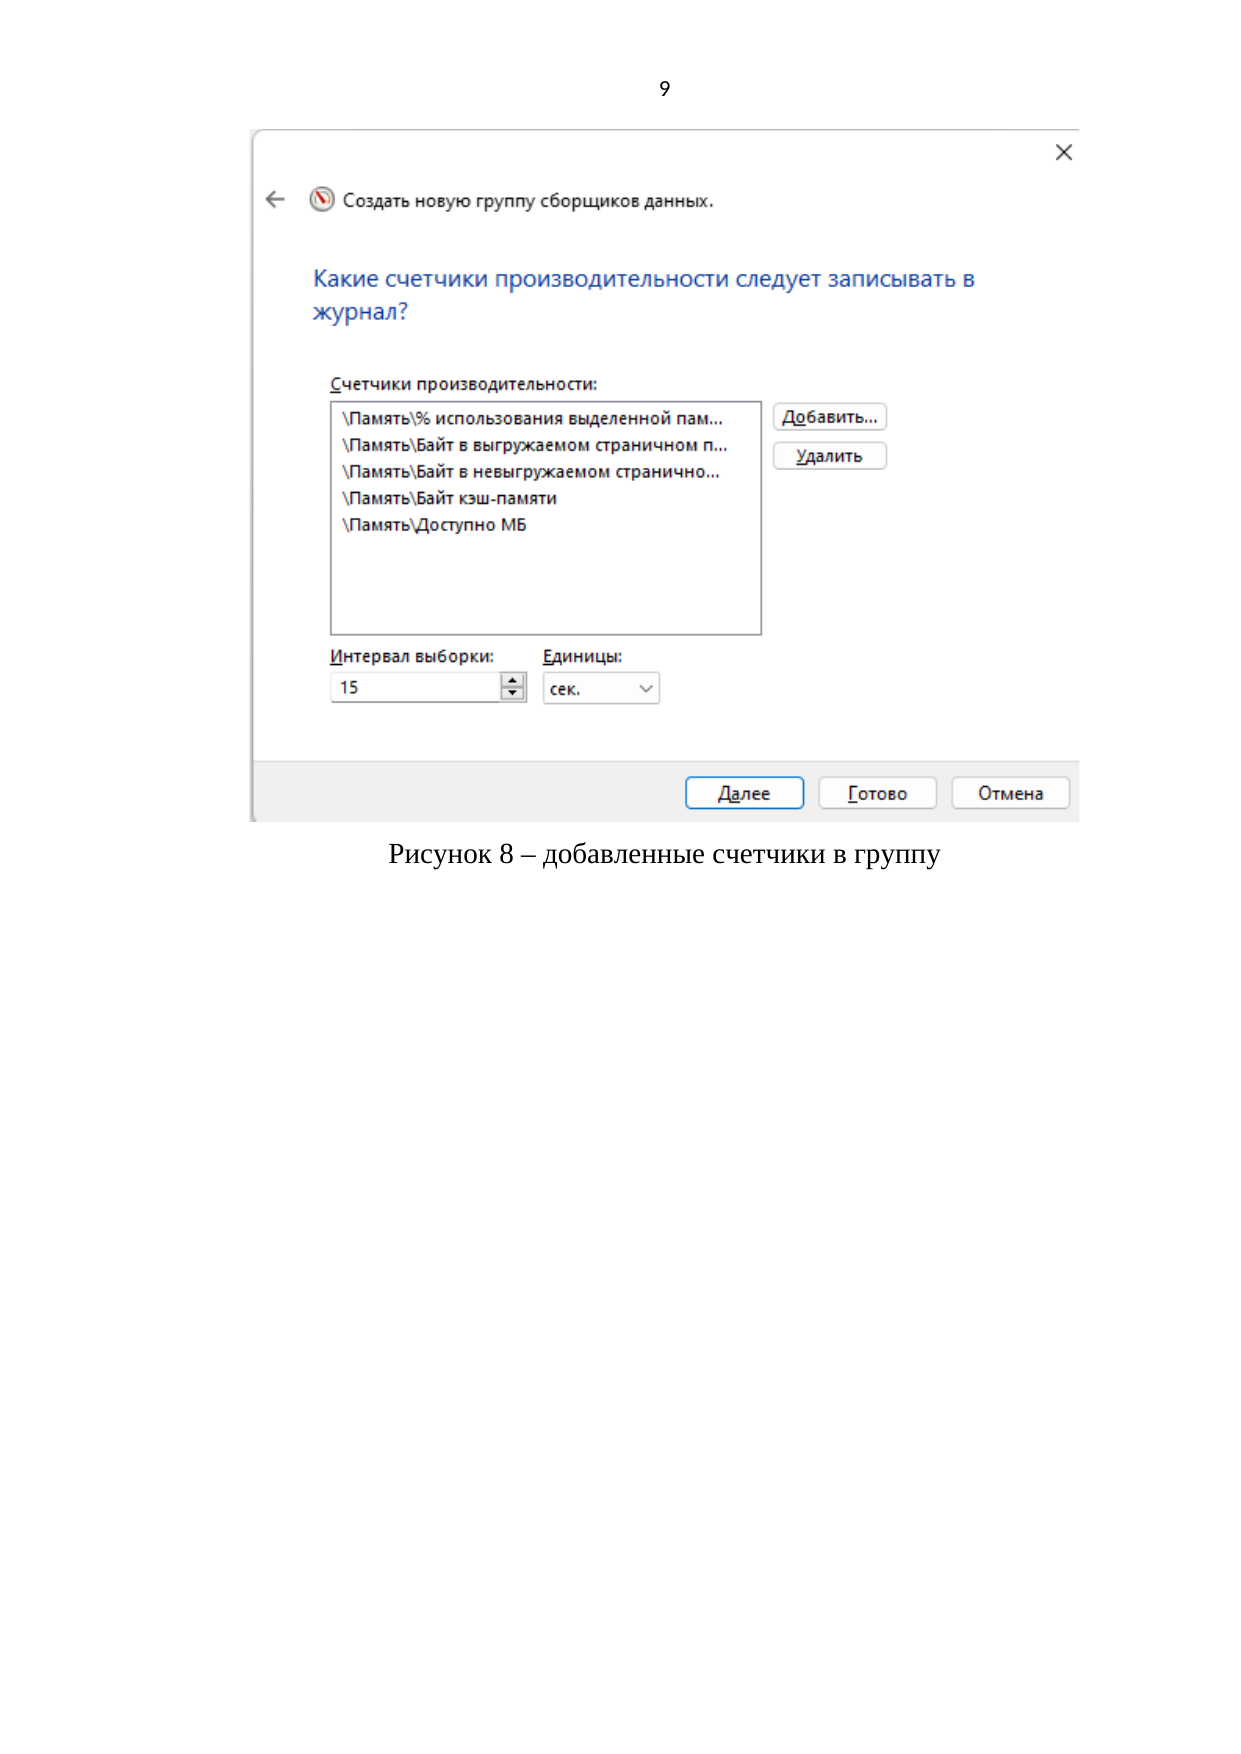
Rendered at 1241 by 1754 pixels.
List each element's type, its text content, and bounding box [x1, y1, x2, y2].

picture [249, 129, 1080, 822]
text Рисунок 8 – добавленные счетчики в группу [177, 836, 1152, 870]
